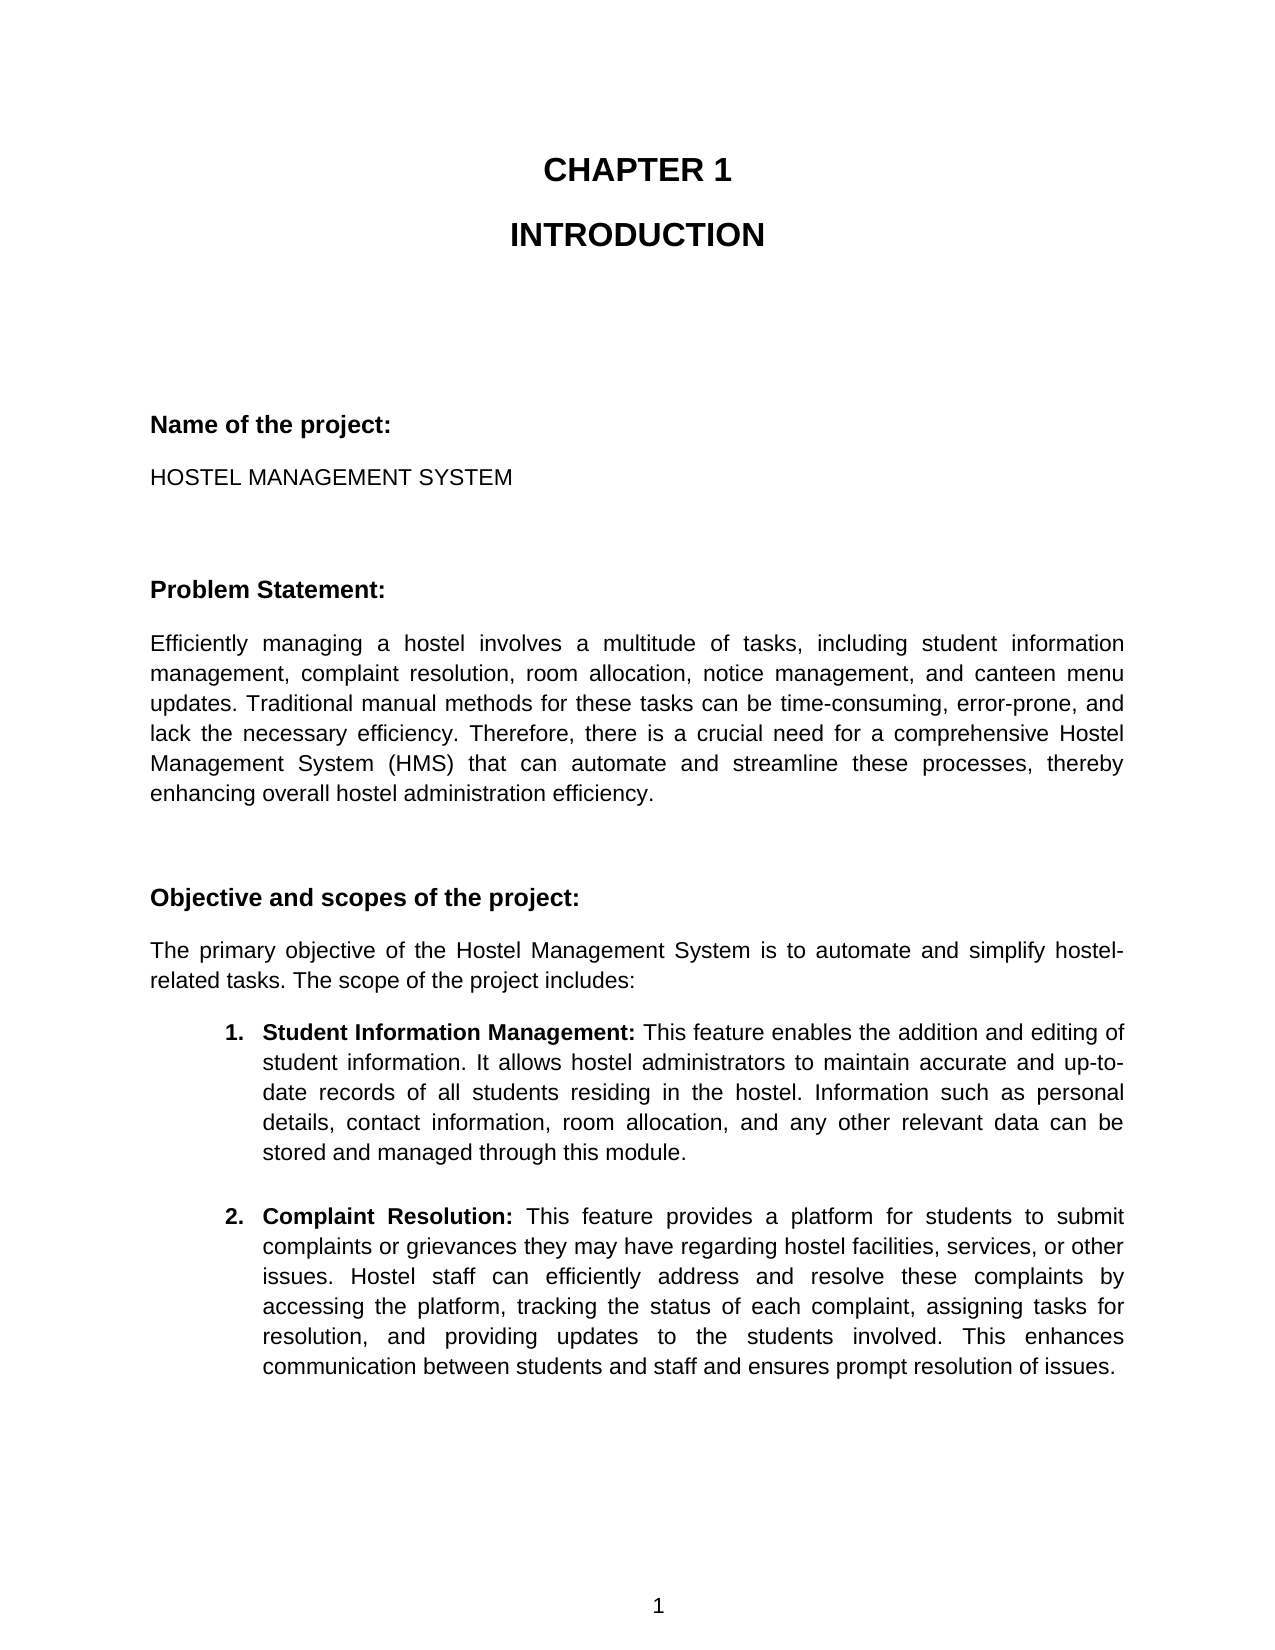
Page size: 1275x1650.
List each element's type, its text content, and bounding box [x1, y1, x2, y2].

list Student Information Management: This feature enables the addition and editing of student information. It allows hostel administrators to maintain accurate and up-to-date records of all students residing in the hostel. Information such as personal details, contact information, room allocation, and any other relevant data can be stored and managed through this module. [225, 1019, 1125, 1165]
text CHAPTER 1 [150, 150, 1125, 188]
text The primary objective of the Hostel Management System is to automate and simplify hostel-related tasks. The scope of the project includes: [150, 937, 1125, 993]
text Objective and scopes of the project: [150, 883, 1125, 911]
text 1 [150, 1592, 1167, 1618]
text HOSTEL MANAGEMENT SYSTEM [150, 464, 1125, 490]
text Name of the project: [150, 410, 1125, 439]
text Efficiently managing a hostel involves a multitude of tasks, including student information management, complaint resolution, room allocation, notice management, and canteen menu updates. Traditional manual methods for these tasks can be time-consuming, error-prone, and lack the necessary efficiency. Therefore, there is a crucial need for a comprehensive Hostel Management System (HMS) that can automate and streamline these processes, thereby enhancing overall hostel administration efficiency. [150, 630, 1125, 807]
text INTRODUCTION [150, 215, 1125, 254]
list Complaint Resolution: This feature provides a platform for students to submit complaints or grievances they may have regarding hostel facilities, services, or other issues. Hostel staff can efficiently address and resolve these complaints by accessing the platform, tracking the status of each complaint, assigning tasks for resolution, and providing updates to the students involved. This enhances communication between students and staff and ensures prompt resolution of issues. [225, 1203, 1125, 1379]
text Problem Statement: [150, 575, 1125, 604]
